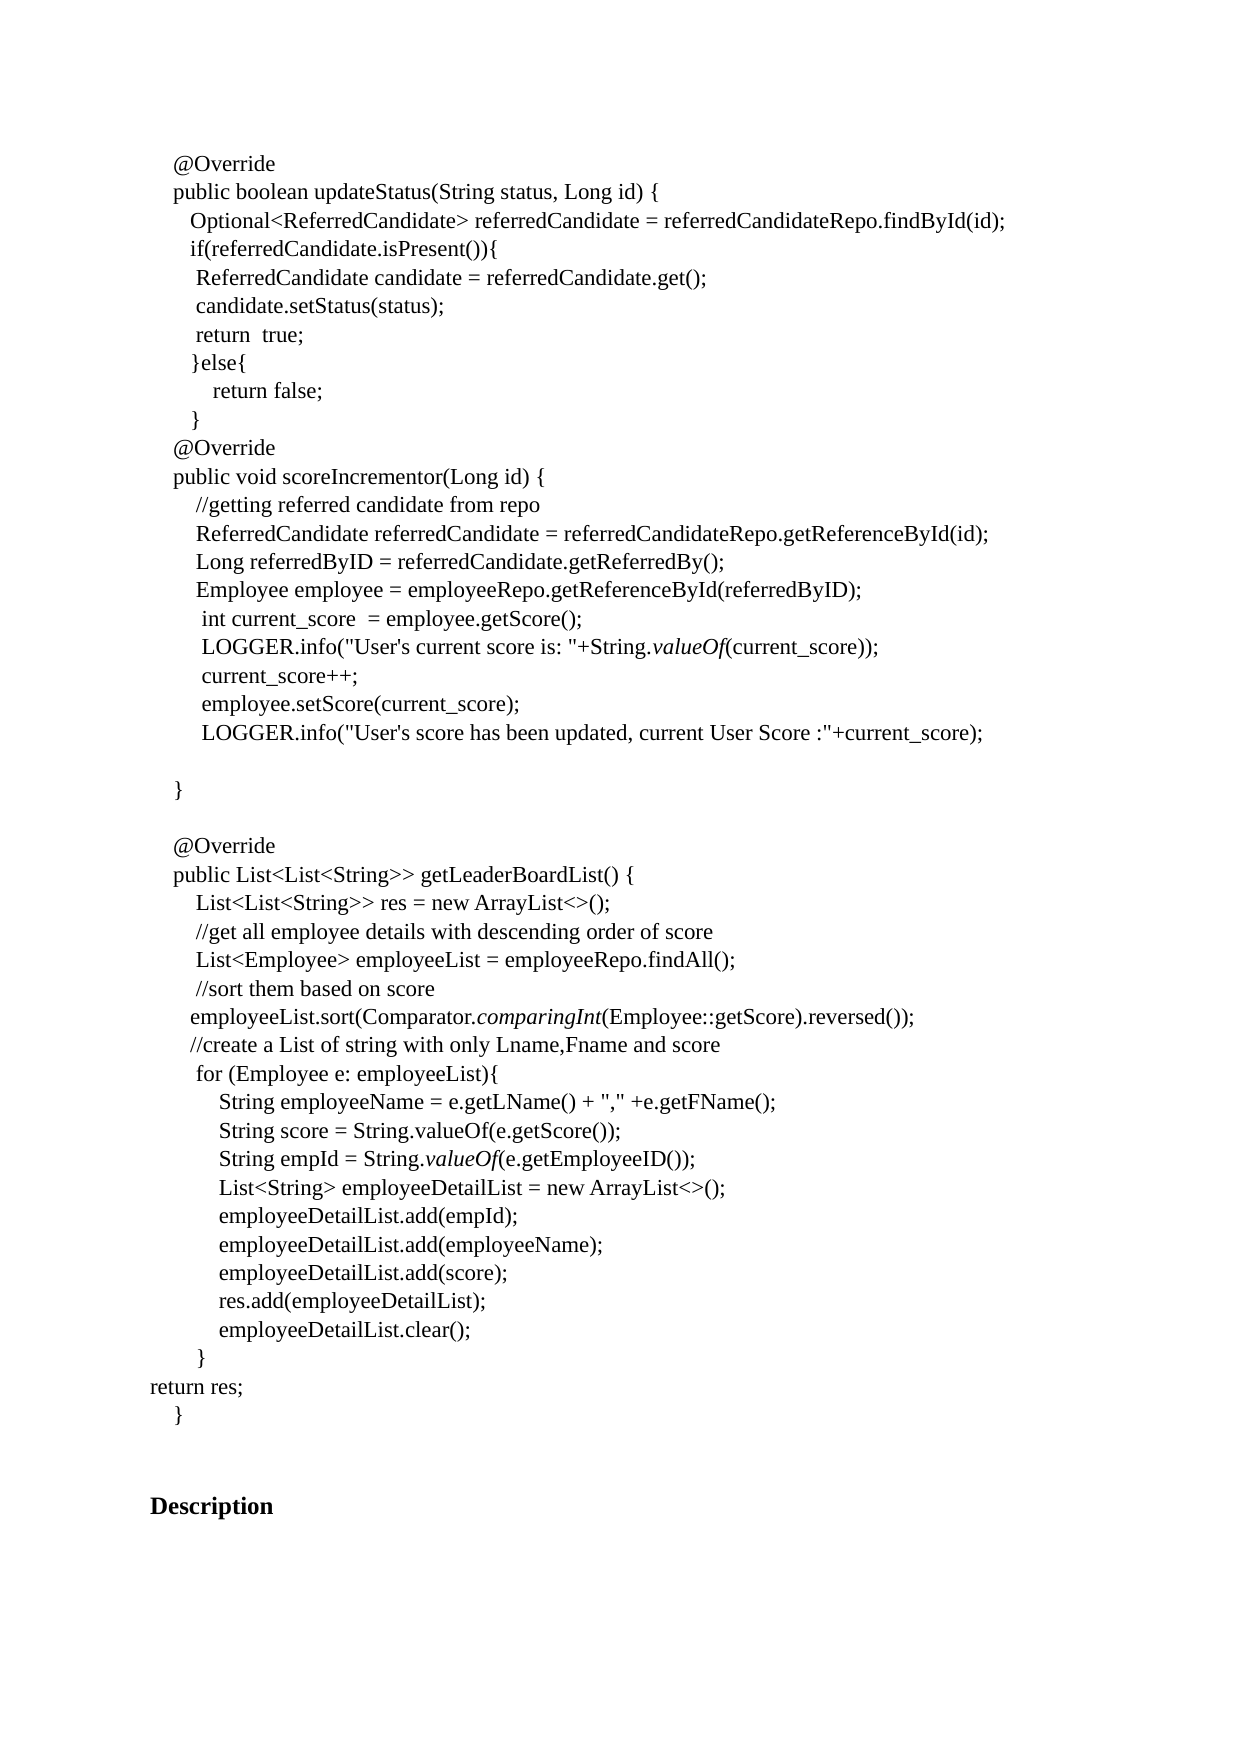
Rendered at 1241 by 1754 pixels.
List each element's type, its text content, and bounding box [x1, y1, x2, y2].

text Description [150, 1491, 1090, 1520]
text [150, 150, 1090, 1428]
